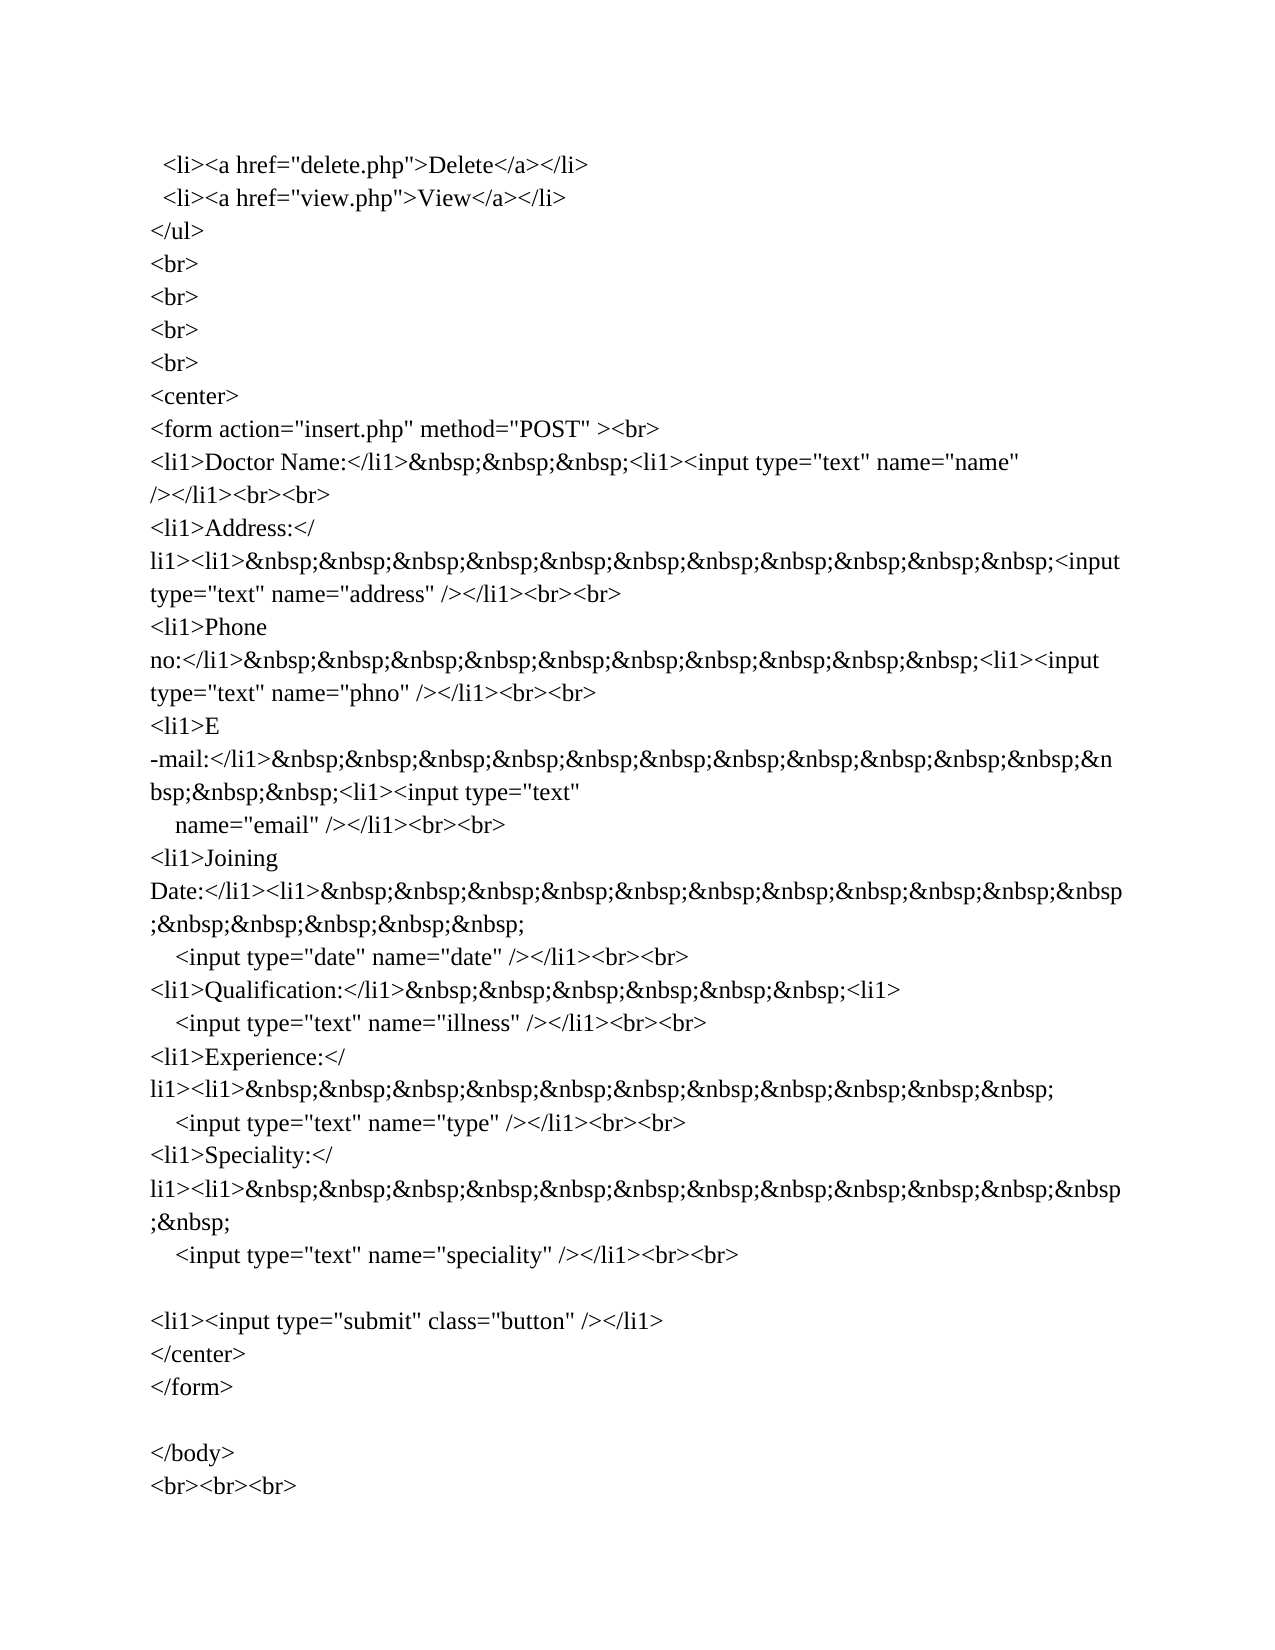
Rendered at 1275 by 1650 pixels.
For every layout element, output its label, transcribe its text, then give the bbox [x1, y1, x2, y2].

text </body> [150, 1438, 1125, 1467]
text <br> [150, 249, 1125, 278]
text <li1>Phone no:</li1>&nbsp;&nbsp;&nbsp;&nbsp;&nbsp;&nbsp;&nbsp;&nbsp;&nbsp;&nbsp;<li1><input type="text" name="phno" /></li1><br><br> [150, 612, 1125, 707]
text </ul> [150, 216, 1125, 245]
text <li1>Joining Date:</li1><li1>&nbsp;&nbsp;&nbsp;&nbsp;&nbsp;&nbsp;&nbsp;&nbsp;&nbsp;&nbsp;&nbsp;&nbsp;&nbsp;&nbsp;&nbsp;&nbsp; [150, 843, 1125, 938]
text <br><br><br> [150, 1471, 1125, 1499]
text <input type="text" name="speciality" /></li1><br><br> [150, 1240, 1125, 1268]
text <br> [150, 282, 1125, 311]
text <li1><input type="submit" class="button" /></li1> [150, 1306, 1125, 1334]
text <li1>Experience:</li1><li1>&nbsp;&nbsp;&nbsp;&nbsp;&nbsp;&nbsp;&nbsp;&nbsp;&nbsp;&nbsp;&nbsp; [150, 1042, 1125, 1103]
text <form action="insert.php" method="POST" ><br> [150, 414, 1125, 443]
text <br> [150, 315, 1125, 344]
text <input type="text" name="illness" /></li1><br><br> [150, 1008, 1125, 1037]
text </center> [150, 1339, 1125, 1367]
text <center> [150, 381, 1125, 410]
text <br> [150, 348, 1125, 377]
text <li><a href="view.php">View</a></li> [150, 183, 1125, 212]
text <li><a href="delete.php">Delete</a></li> [150, 150, 1125, 179]
text <input type="date" name="date" /></li1><br><br> [150, 942, 1125, 971]
text <li1>Speciality:</li1><li1>&nbsp;&nbsp;&nbsp;&nbsp;&nbsp;&nbsp;&nbsp;&nbsp;&nbsp;&nbsp;&nbsp;&nbsp;&nbsp; [150, 1141, 1125, 1235]
text <li1>E -mail:</li1>&nbsp;&nbsp;&nbsp;&nbsp;&nbsp;&nbsp;&nbsp;&nbsp;&nbsp;&nbsp;&nbsp;&nbsp;&nbsp;&nbsp;<li1><input type="text" [150, 711, 1125, 806]
text </form> [150, 1372, 1125, 1401]
text <li1>Address:</li1><li1>&nbsp;&nbsp;&nbsp;&nbsp;&nbsp;&nbsp;&nbsp;&nbsp;&nbsp;&nbsp;&nbsp;<input type="text" name="address" /></li1><br><br> [150, 513, 1125, 608]
text name="email" /></li1><br><br> [150, 810, 1125, 839]
text <input type="text" name="type" /></li1><br><br> [150, 1108, 1125, 1136]
text <li1>Doctor Name:</li1>&nbsp;&nbsp;&nbsp;<li1><input type="text" name="name" /></li1><br><br> [150, 447, 1125, 509]
text <li1>Qualification:</li1>&nbsp;&nbsp;&nbsp;&nbsp;&nbsp;&nbsp;<li1> [150, 976, 1125, 1004]
